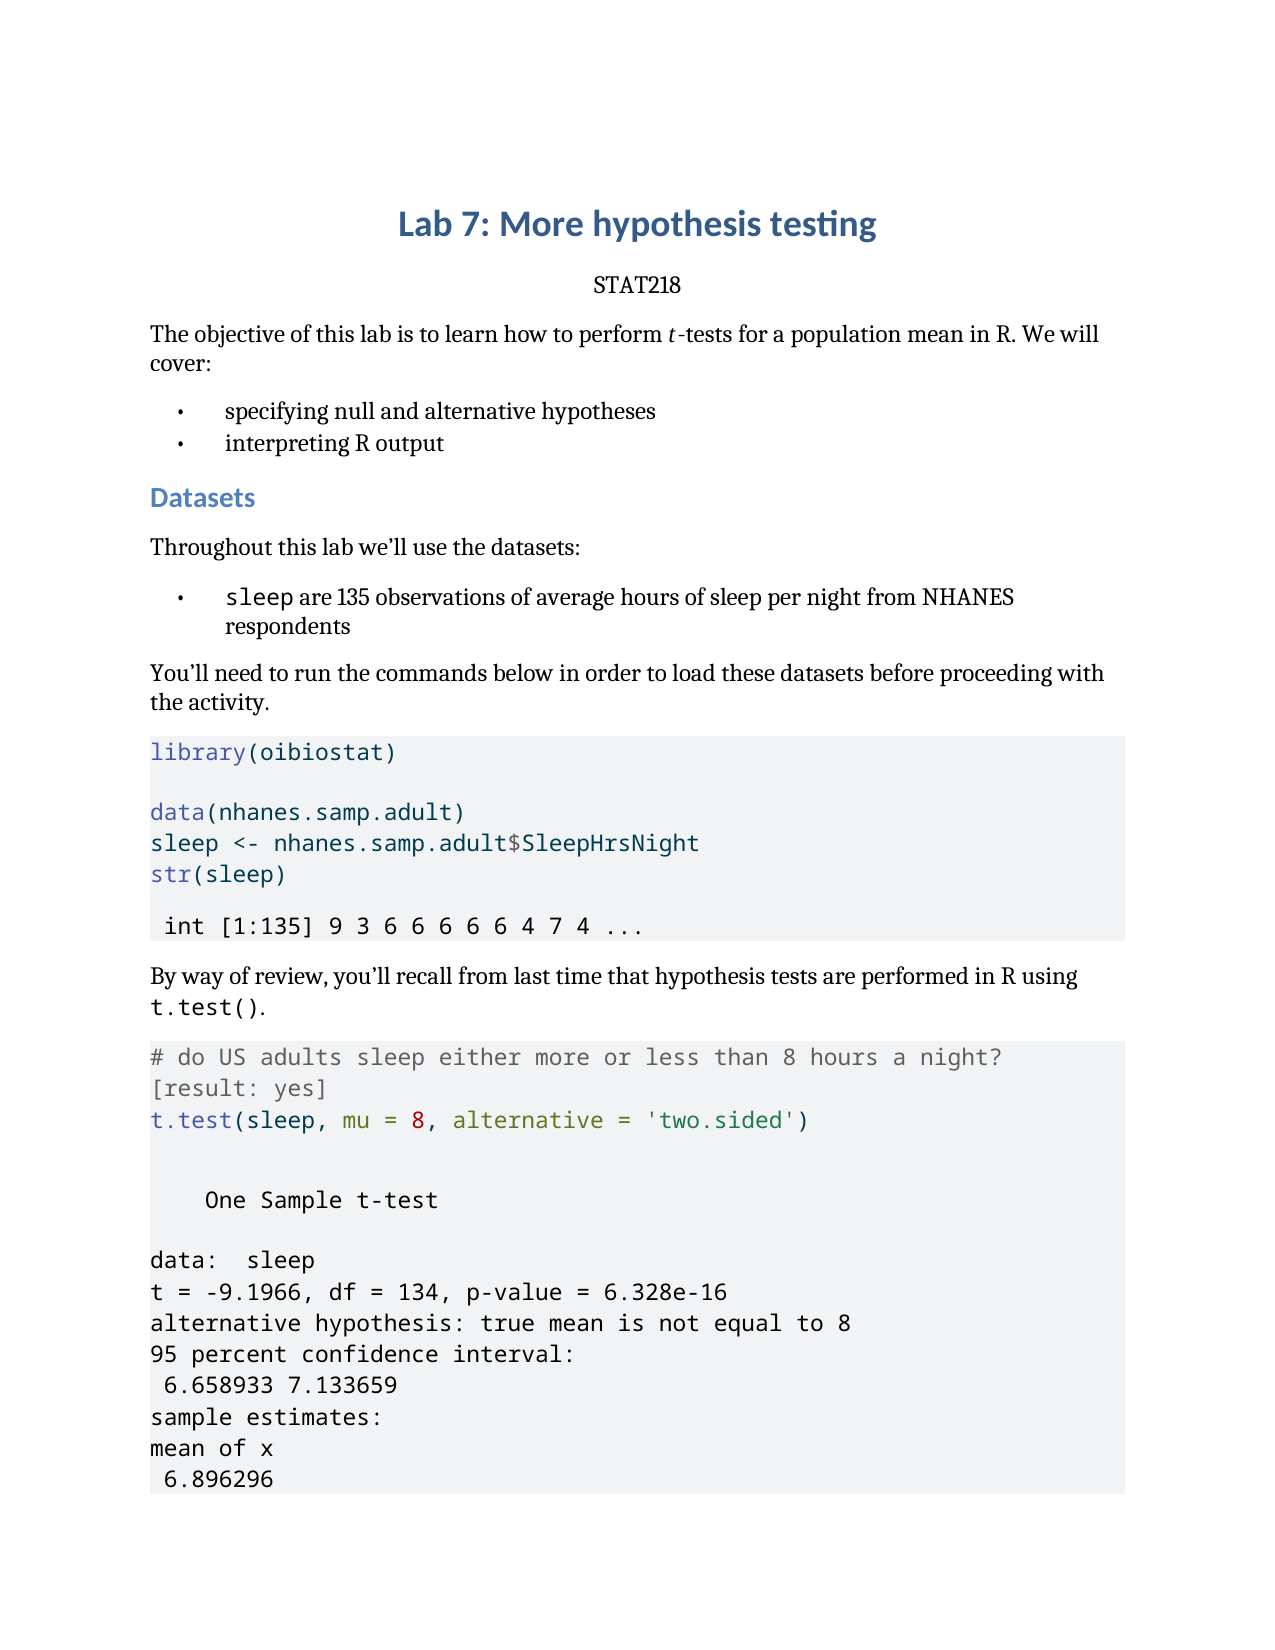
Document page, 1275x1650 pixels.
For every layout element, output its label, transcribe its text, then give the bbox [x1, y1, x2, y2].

list specifying null and alternative hypotheses [175, 397, 1125, 425]
text # do US adults sleep either more or less than 8 hours a night? [result: yes] t.test(sleep, mu = 8, alternative = 'two.sided') [150, 1041, 1125, 1135]
list sleep are 135 observations of average hours of sleep per night from NHANES respondents [175, 581, 1125, 641]
text library(oibiostat) data(nhanes.samp.adult) sleep <- nhanes.samp.adult$SleepHrsNight str(sleep) [150, 736, 1125, 889]
text The objective of this lab is to learn how to perform -tests for a population mean in R. We will cover: [150, 320, 1125, 378]
text Throughout this lab we’ll use the datasets: [150, 533, 1125, 562]
text You’ll need to run the commands below in order to load these datasets before proceeding with the activity. [150, 659, 1125, 717]
title Lab 7: More hypothesis testing [150, 200, 1125, 246]
list interpreting R output [175, 429, 1125, 458]
text int [1:135] 9 3 6 6 6 6 6 4 7 4 ... [150, 910, 1125, 941]
text STAT218 [150, 271, 1125, 299]
text By way of review, you’ll recall from last time that hypothesis tests are performed in R using t.test(). [150, 962, 1125, 1022]
subtitle Datasets [150, 479, 1125, 514]
text One Sample t-test data: sleep t = -9.1966, df = 134, p-value = 6.328e-16 alternative hypothesis: true mean is not equal to 8 95 percent confidence interval: 6.658933 7.133659 sample estimates: mean of x 6.896296 [150, 1156, 1125, 1494]
